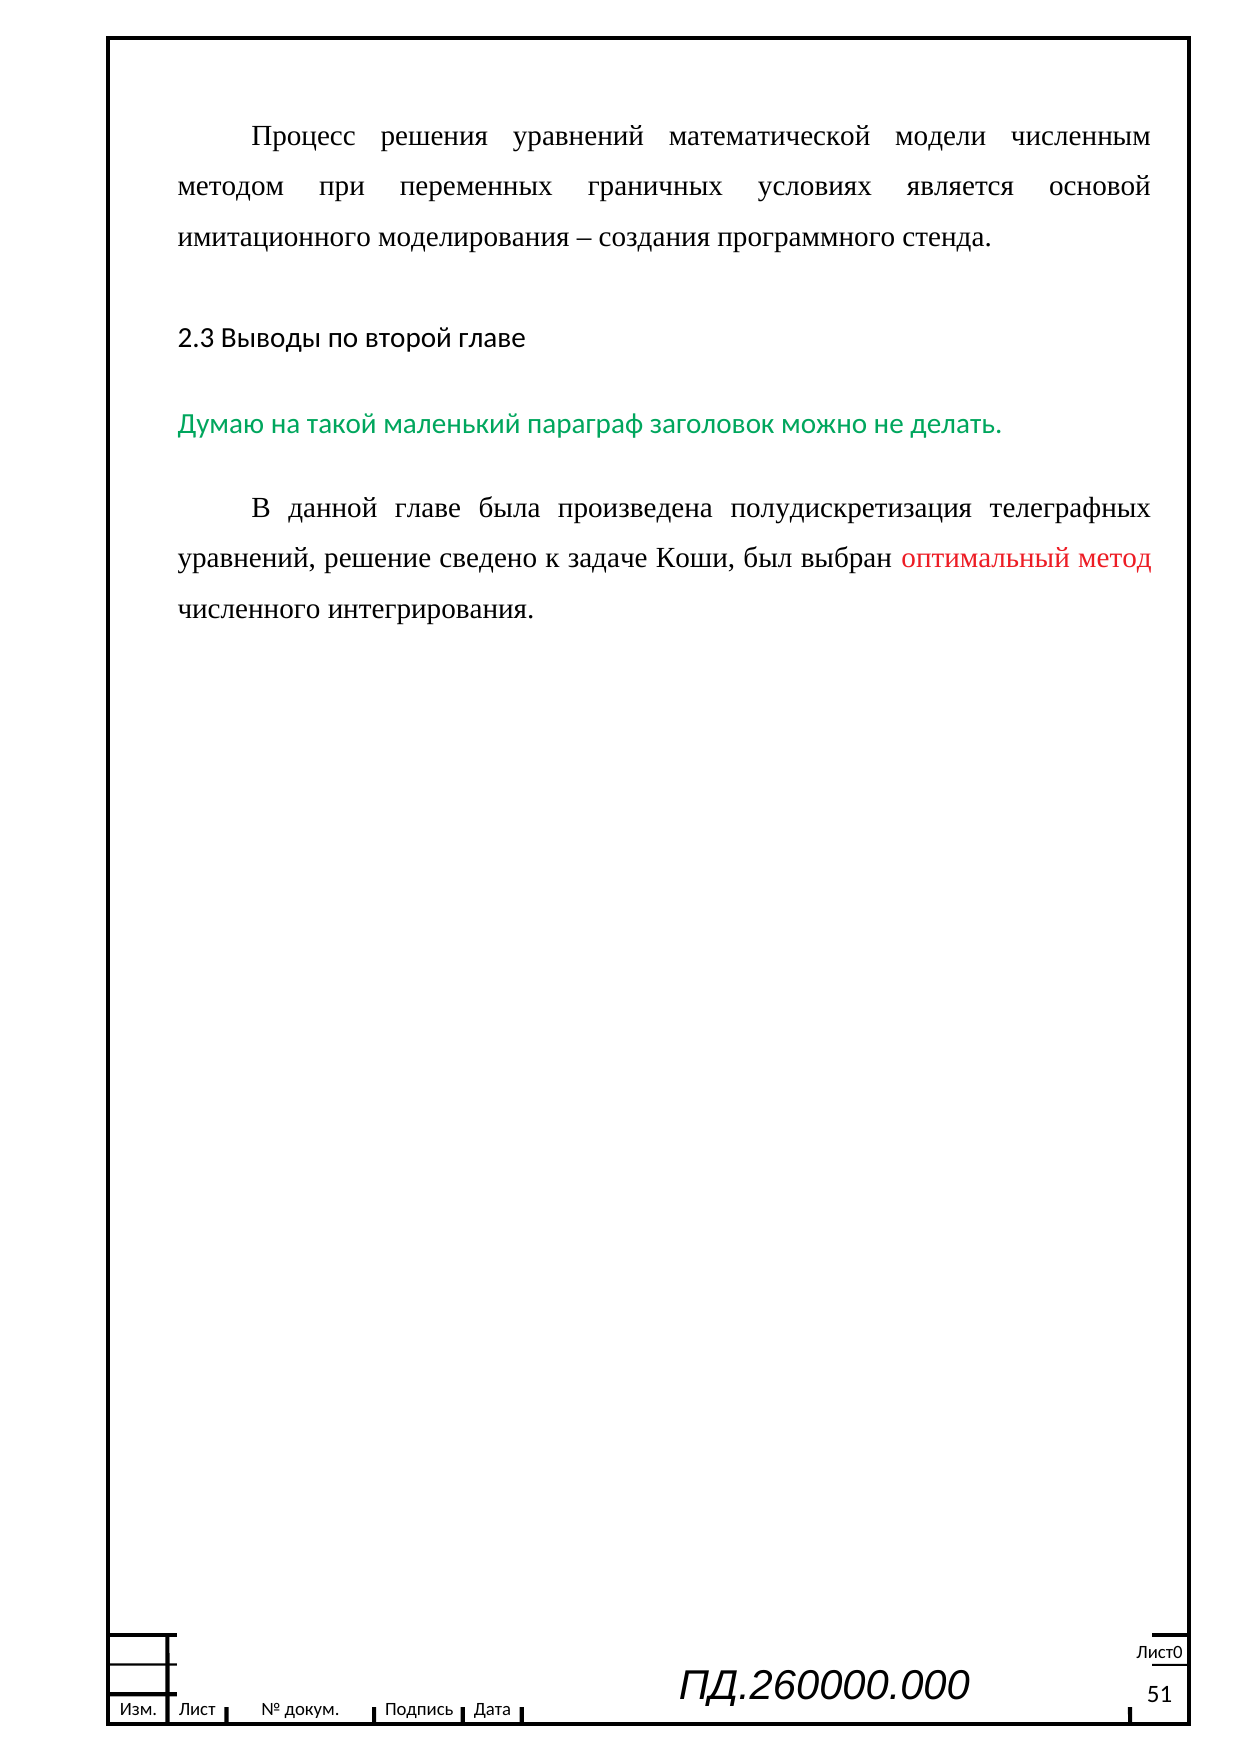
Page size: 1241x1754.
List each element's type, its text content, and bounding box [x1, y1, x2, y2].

subtitle 2.3 Выводы по второй главе [177, 319, 1152, 355]
text Процесс решения уравнений математической модели численным методом при переменных граничных условиях является основой имитационного моделирования – создания программного стенда. [177, 118, 1152, 252]
subtitle Думаю на такой маленький параграф заголовок можно не делать. [177, 405, 1152, 440]
text В данной главе была произведена полудискретизация телеграфных уравнений, решение сведено к задаче Коши, был выбран оптимальный метод численного интегрирования. [177, 490, 1152, 624]
